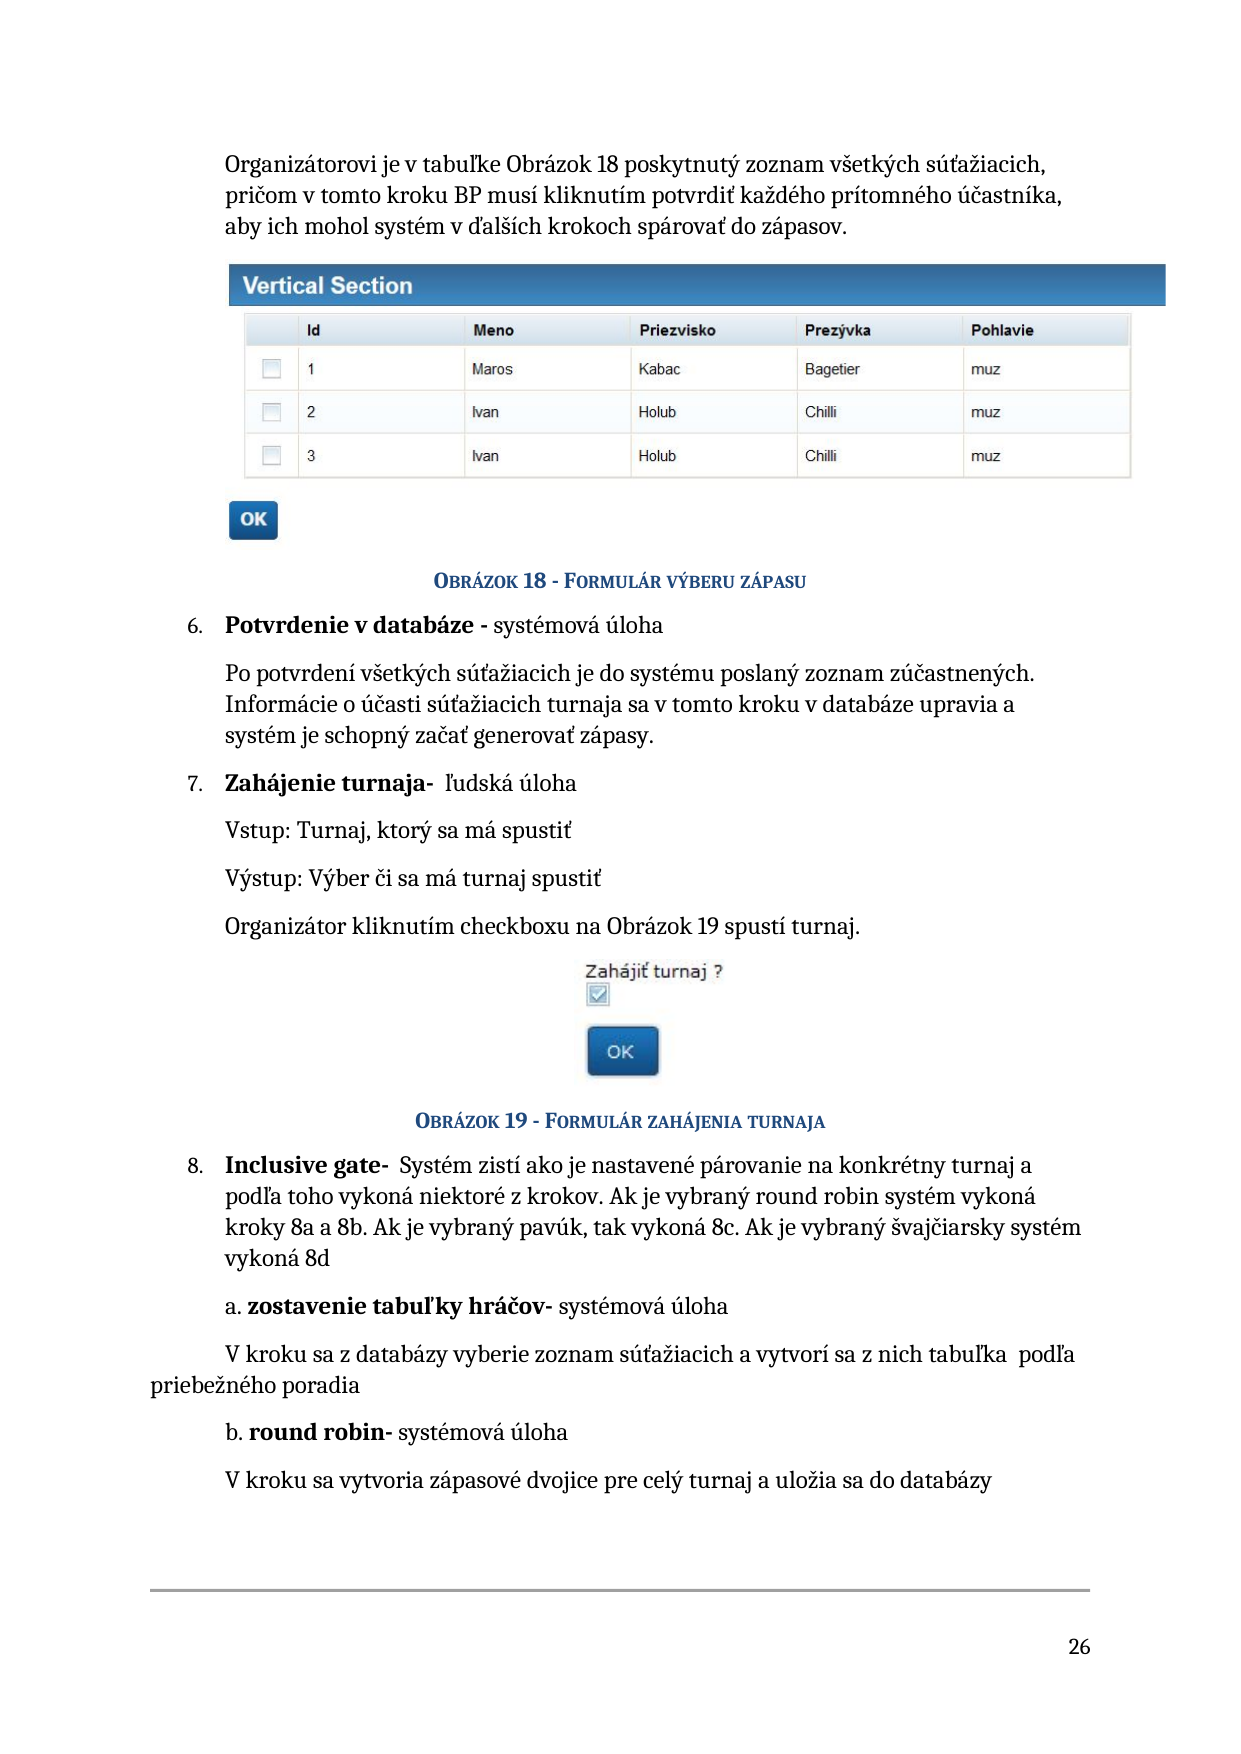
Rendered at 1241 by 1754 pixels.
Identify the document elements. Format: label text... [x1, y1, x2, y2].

text b. round robin- systémová úloha [150, 1418, 1090, 1447]
picture [574, 959, 742, 1090]
list Potvrdenie v databáze - systémová úloha [187, 611, 1090, 640]
list Inclusive gate- Systém zistí ako je nastavené párovanie na konkrétny turnaj a podľa toho vykoná niektoré z krokov. Ak je vybraný round robin systém vykoná kroky 8a a 8b. Ak je vybraný pavúk, tak vykoná 8c. Ak je vybraný švajčiarsky systém vykoná 8d [187, 1151, 1090, 1273]
text Organizátorovi je v tabuľke Obrázok 18 poskytnutý zoznam všetkých súťažiacich, pričom v tomto kroku BP musí kliknutím potvrdiť každého prítomného účastníka, aby ich mohol systém v ďalších krokoch spárovať do zápasov. [225, 150, 1090, 241]
text Organizátor kliknutím checkboxu na Obrázok 19 spustí turnaj. [225, 912, 1090, 941]
text Vstup: Turnaj, ktorý sa má spustiť [225, 816, 1090, 845]
text a. zostavenie tabuľky hráčov- systémová úloha [150, 1292, 1090, 1321]
list Zahájenie turnaja- ľudská úloha [187, 769, 1090, 797]
picture [225, 259, 1166, 550]
text Po potvrdení všetkých súťažiacich je do systému poslaný zoznam zúčastnených. Informácie o účasti súťažiacich turnaja sa v tomto kroku v databáze upravia a systém je schopný začať generovať zápasy. [225, 659, 1090, 750]
text V kroku sa vytvoria zápasové dvojice pre celý turnaj a uložia sa do databázy [150, 1466, 1090, 1495]
text Výstup: Výber či sa má turnaj spustiť [225, 864, 1090, 893]
text V kroku sa z databázy vyberie zoznam súťažiacich a vytvorí sa z nich tabuľka podľa priebežného poradia [150, 1339, 1090, 1399]
